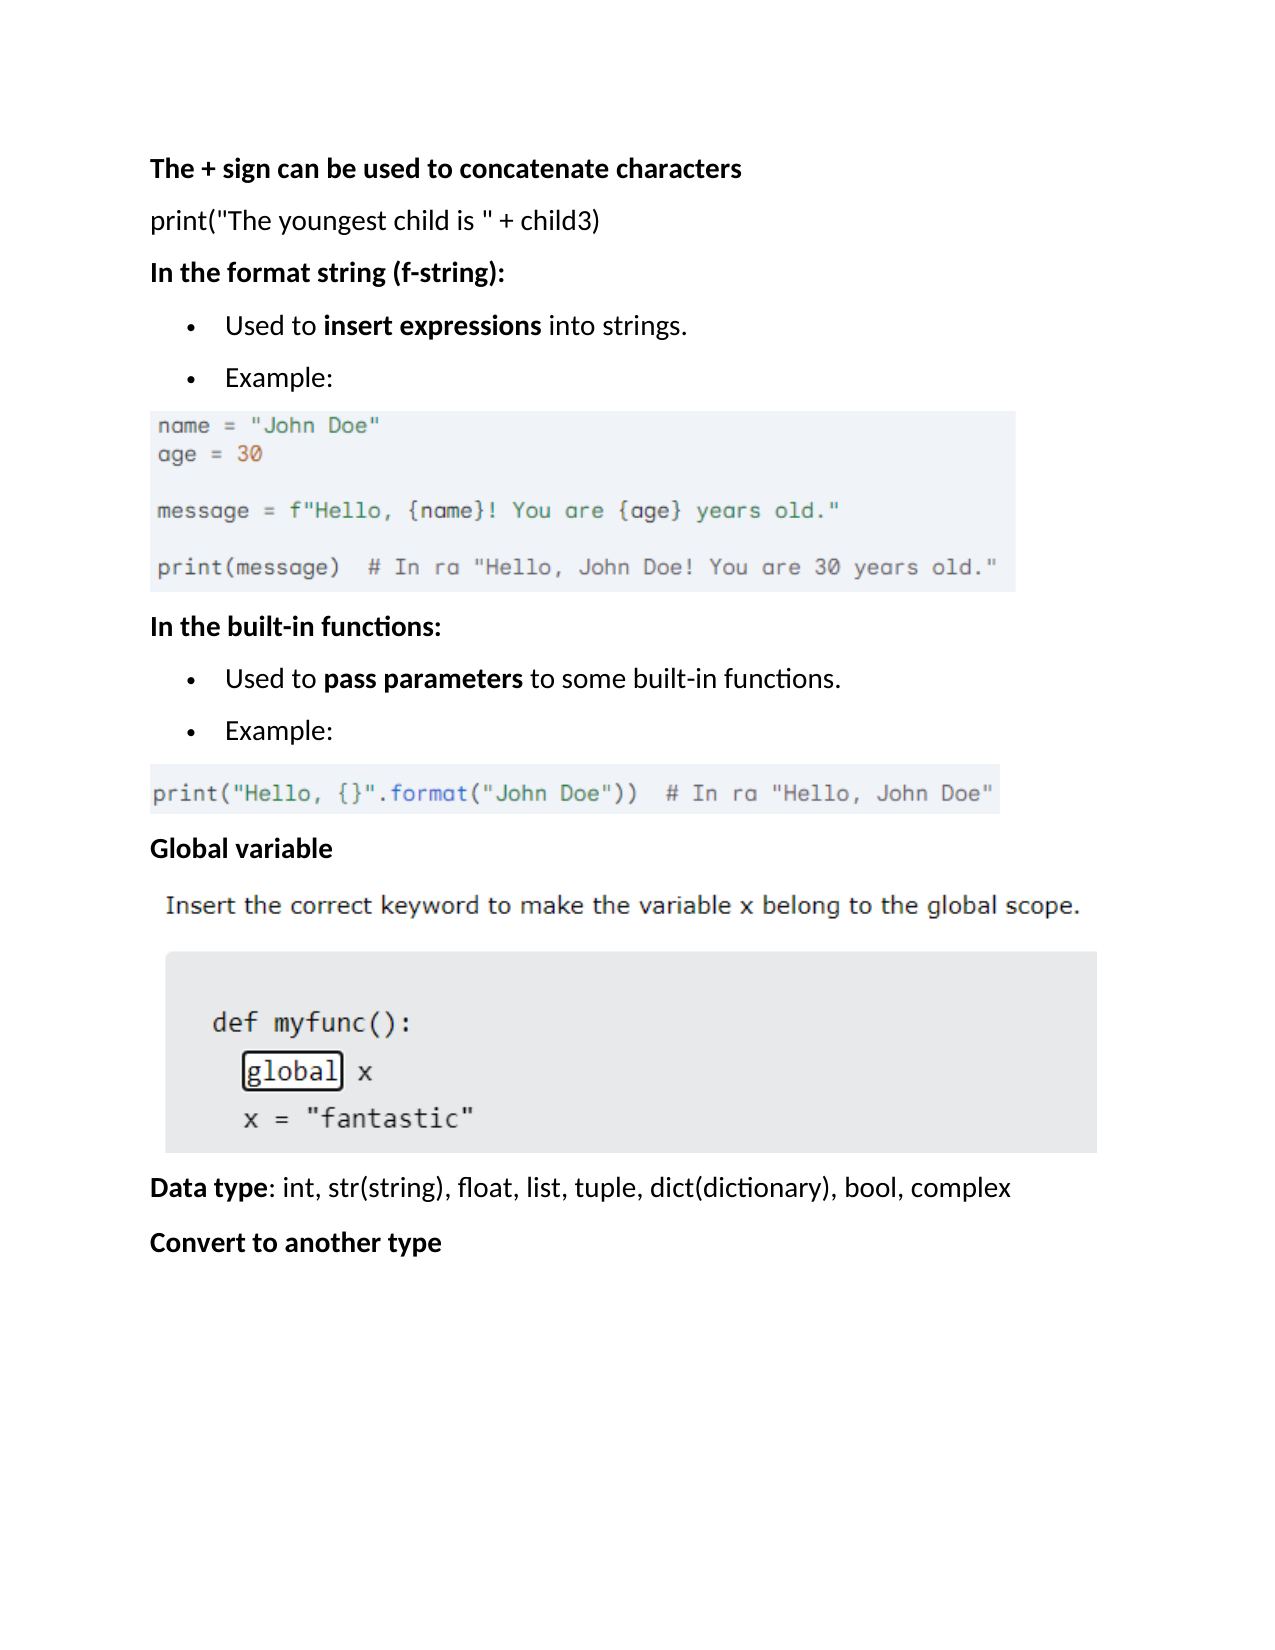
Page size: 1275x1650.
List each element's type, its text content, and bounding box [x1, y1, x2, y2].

text Data type: int, str(string), float, list, tuple, dict(dictionary), bool, complex [150, 1169, 1125, 1205]
picture [150, 411, 1016, 592]
list Example: [187, 712, 1125, 748]
text The + sign can be used to concatenate characters [150, 150, 1125, 186]
picture [150, 882, 1097, 1153]
picture [150, 764, 1001, 814]
text Global variable [150, 830, 1125, 865]
text In the format string (f-string): [150, 254, 1125, 290]
text Convert to another type [150, 1224, 1125, 1260]
list Used to insert expressions into strings. [187, 307, 1125, 342]
text print("The youngest child is " + child3) [150, 202, 1125, 238]
list Example: [187, 359, 1125, 395]
list Used to pass parameters to some built-in functions. [187, 660, 1125, 696]
text In the built-in functions: [150, 608, 1125, 643]
